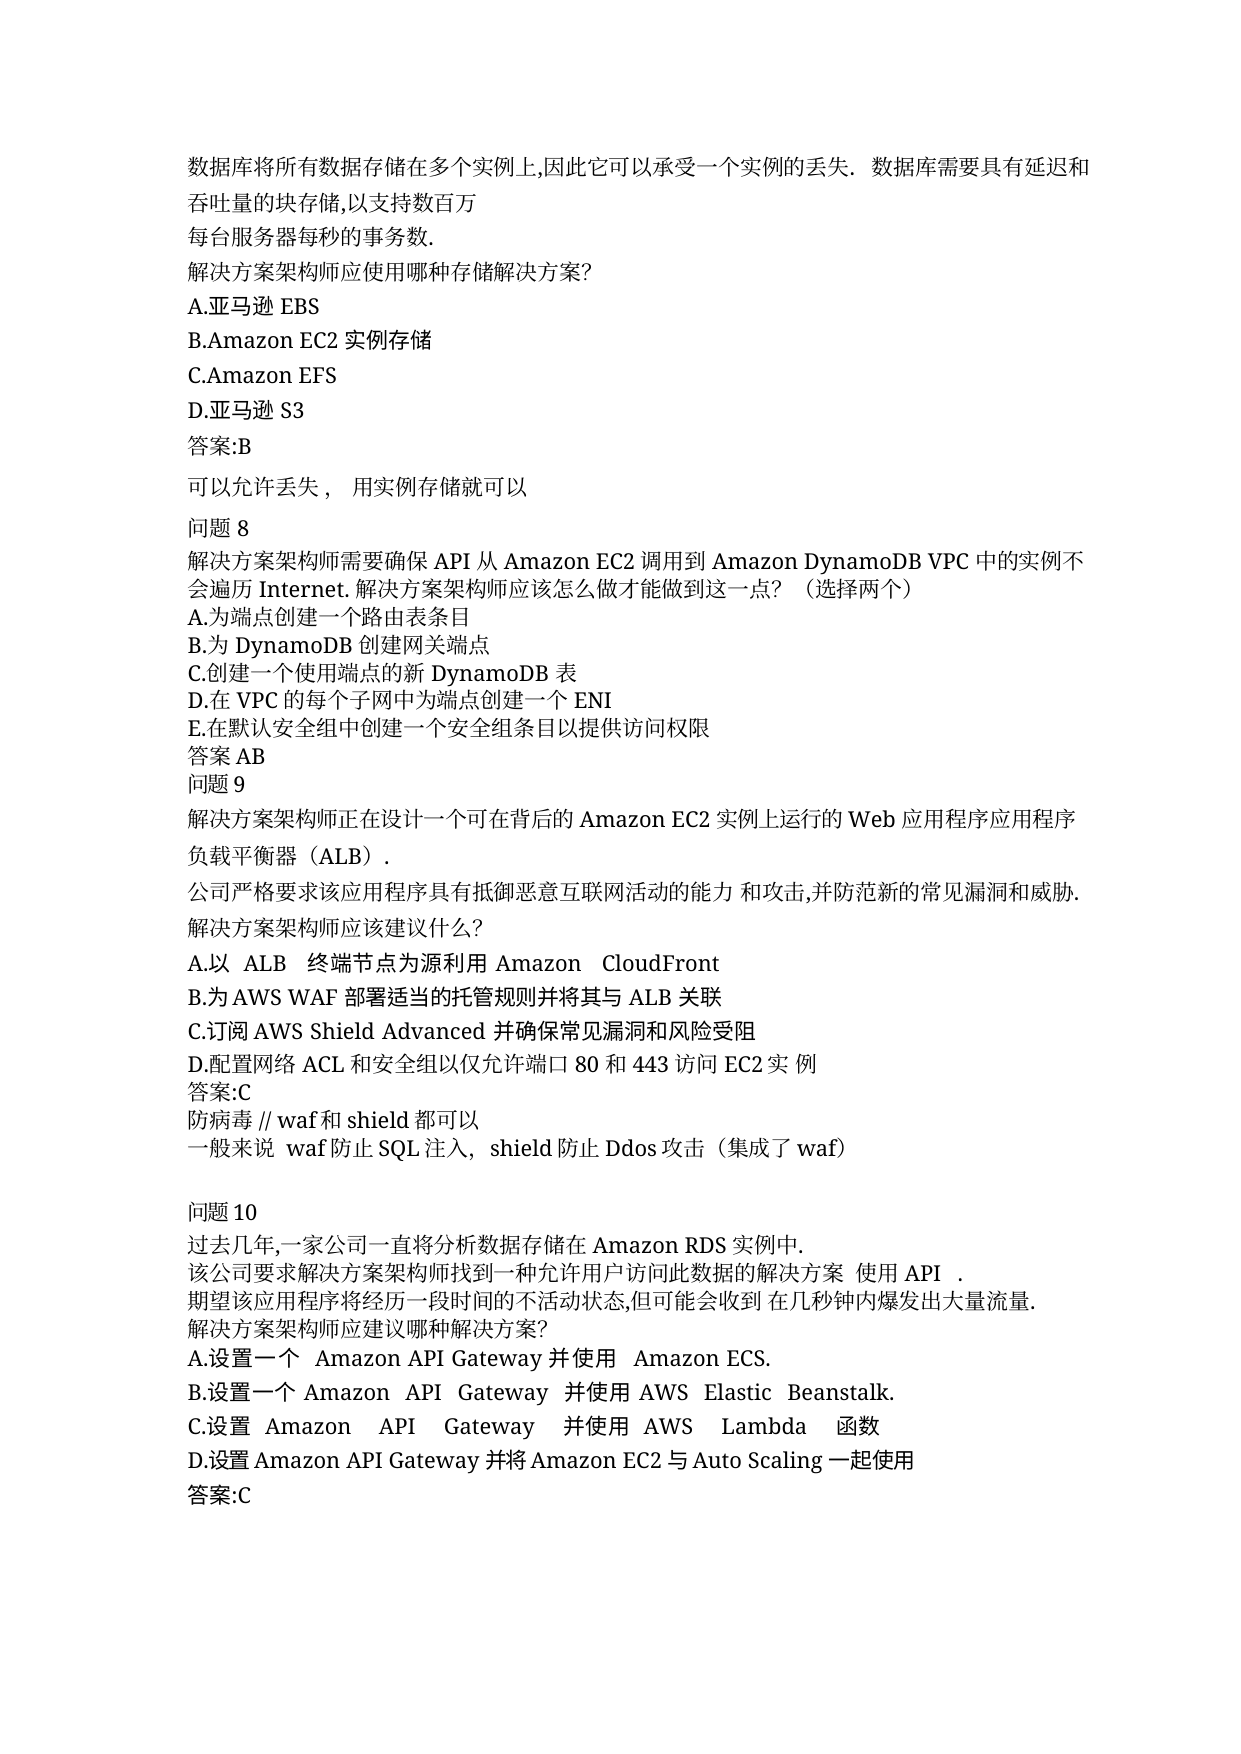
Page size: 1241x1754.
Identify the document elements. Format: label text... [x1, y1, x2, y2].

text B.为 DynamoDB 创建网关端点 [187, 631, 1093, 659]
text C.设置 Amazon API Gateway 并使用 AWS Lambda 函数 [187, 1411, 1093, 1441]
text 解决方案架构师正在设计一个可在背后的 Amazon EC2 实例上运行的 Web 应用程序应用程序负载平衡器（ALB）. [187, 803, 1093, 871]
text D.设置 Amazon API Gateway 并将 Amazon EC2 与 Auto Scaling 一起使用 [187, 1446, 1093, 1475]
text 公司严格要求该应用程序具有抵御恶意互联网活动的能力 和攻击,并防范新的常见漏洞和威胁. [187, 875, 1093, 907]
text 解决方案架构师应使用哪种存储解决方案？ [187, 255, 1093, 287]
text C.创建一个使用端点的新 DynamoDB 表 [187, 659, 1093, 687]
text 每台服务器每秒的事务数. [187, 223, 1093, 251]
text 数据库将所有数据存储在多个实例上,因此它可以承受一个实例的丢失. 数据库需要具有延迟和吞吐量的块存储,以支持数百万 [187, 150, 1093, 218]
text E.在默认安全组中创建一个安全组条目以提供访问权限 [187, 714, 1093, 742]
text 答案:C [187, 1480, 1093, 1509]
text B.设置一个 Amazon API Gateway 并使用 AWS Elastic Beanstalk. [187, 1377, 1093, 1407]
text D.配置网络 ACL 和安全组以仅允许端口 80 和 443 访问 EC2实 例 [187, 1050, 1093, 1078]
text C.订阅 AWS Shield Advanced 并确保常见漏洞和风险受阻 [187, 1016, 1093, 1046]
text B.Amazon EC2 实例存储 [187, 326, 1093, 355]
text C.Amazon EFS [187, 361, 1093, 390]
text D.亚马逊 S3 [187, 395, 1093, 425]
text 过去几年,一家公司一直将分析数据存储在 Amazon RDS 实例中. [187, 1231, 1093, 1259]
text A.设置一个 Amazon API Gateway 并使用 Amazon ECS. [187, 1343, 1093, 1373]
text D.在 VPC 的每个子网中为端点创建一个 ENI [187, 687, 1093, 714]
text 答案AB [187, 742, 1093, 770]
text 问题 9 [187, 770, 1093, 798]
text B.为 AWS WAF 部署适当的托管规则并将其与 ALB 关联 [187, 982, 1093, 1012]
text 期望该应用程序将经历一段时间的不活动状态,但可能会收到 在几秒钟内爆发出大量流量. [187, 1287, 1093, 1315]
text A.以 ALB 终端节点为源利用 Amazon CloudFront [187, 948, 1093, 977]
text A.亚马逊 EBS [187, 291, 1093, 321]
text A.为端点创建一个路由表条目 [187, 603, 1093, 631]
text 一般来说 waf防止SQL注入，shield防止Ddos攻击（集成了waf） [187, 1134, 1093, 1162]
text 解决方案架构师应该建议什么？ [187, 911, 1093, 943]
text 答案:C [187, 1078, 1093, 1106]
text 解决方案架构师应建议哪种解决方案？ [187, 1315, 1093, 1343]
text 问题 10 [187, 1195, 1093, 1226]
text 可以允许丢失 ， 用实例存储就可以 [187, 470, 1093, 502]
text 解决方案架构师需要确保 API 从 Amazon EC2 调用到 Amazon DynamoDB VPC 中的实例不会遍历 Internet. 解决方案架构师应该怎么做才能做到这一点？（选择两个） [187, 547, 1093, 603]
text 答案:B [187, 429, 1093, 461]
text 该公司要求解决方案架构师找到一种允许用户访问此数据的解决方案 使用 API . [187, 1259, 1093, 1287]
text 问题 8 [187, 511, 1093, 542]
text 防病毒 // waf和shield都可以 [187, 1106, 1093, 1134]
